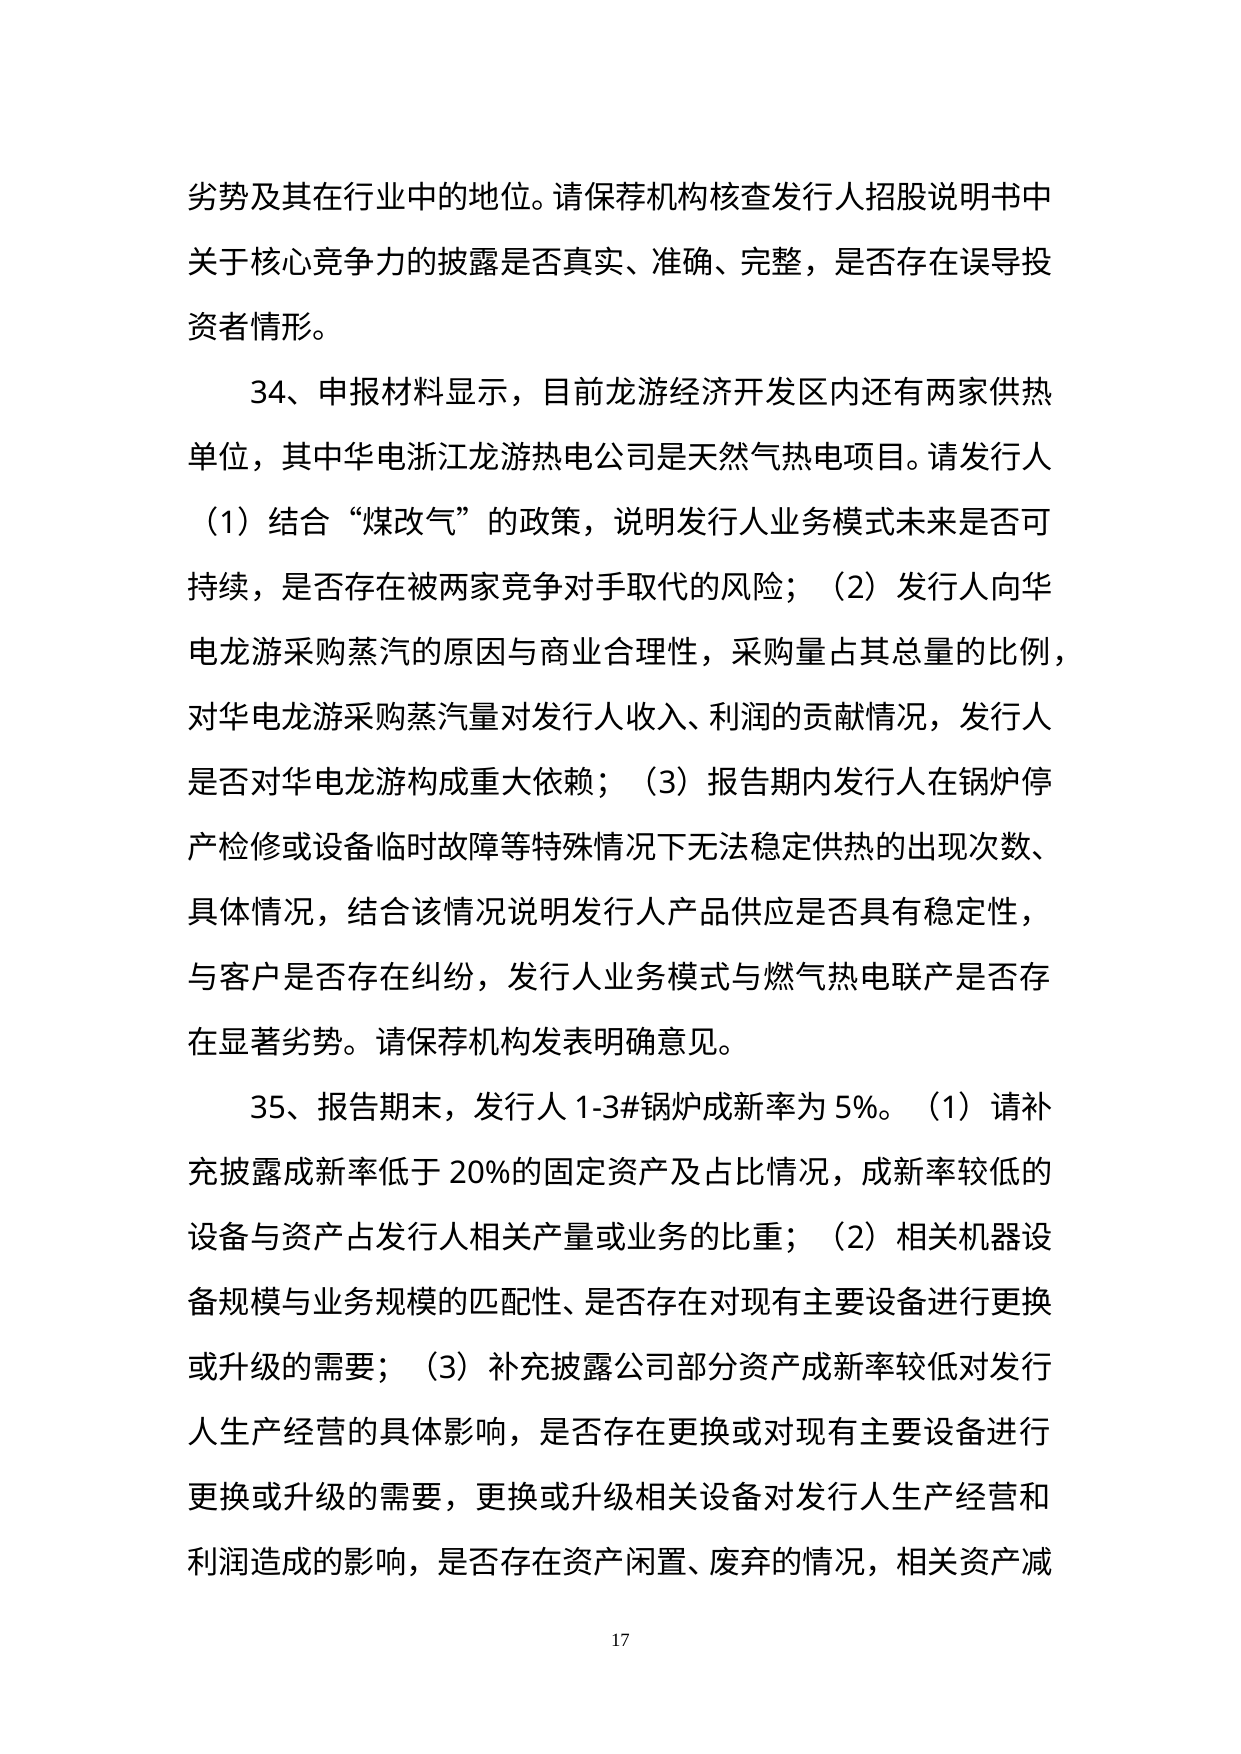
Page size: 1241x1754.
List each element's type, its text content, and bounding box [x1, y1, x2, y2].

list 同行业企业。请发行人补充披露：（1）同行业主要企业的名称、资产规模、销售规模、经营状况及研发水平等方面的情况；结合同行业情况说明招股书关于发行人“具有较强的区域垄断优势”的信息披露是否存在误导；（2）请按照产品类别补充披露公司现有的市场供求和竞争状况，包括但不限于市场供求情况、目前从事与公司竞争企业的数量、目前目标市场的容量及未来增长趋势，各主要竞争对手情况，说明公司竞争的优劣势及其在行业中的地位。请保荐机构核查发行人招股说明书中关于核心竞争力的披露是否真实、准确、完整，是否存在误导投资者情形。 [187, 227, 1053, 877]
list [187, 162, 1053, 227]
list 申报材料显示，目前龙游经济开发区内还有两家供热单位，其中华电浙江龙游热电公司是天然气热电项目。请发行人：（1）结合“煤改气”的政策，说明发行人业务模式未来是否可持续，是否存在被两家竞争对手取代的风险；（2）发行人向华电龙游采购蒸汽的原因与商业合理性，采购量占其总量的比例，对华电龙游采购蒸汽量对发行人收入、利润的贡献情况，发行人是否对华电龙游构成重大依赖；（3）报告期内发行人在锅炉停产检修或设备临时故障等特殊情况下无法稳定供热的出现次数、具体情况，结合该情况说明发行人产品供应是否具有稳定性，与客户是否存在纠纷，发行人业务模式与燃气热电联产是否存在显著劣势。请保荐机构发表明确意见。 [187, 877, 1053, 1592]
